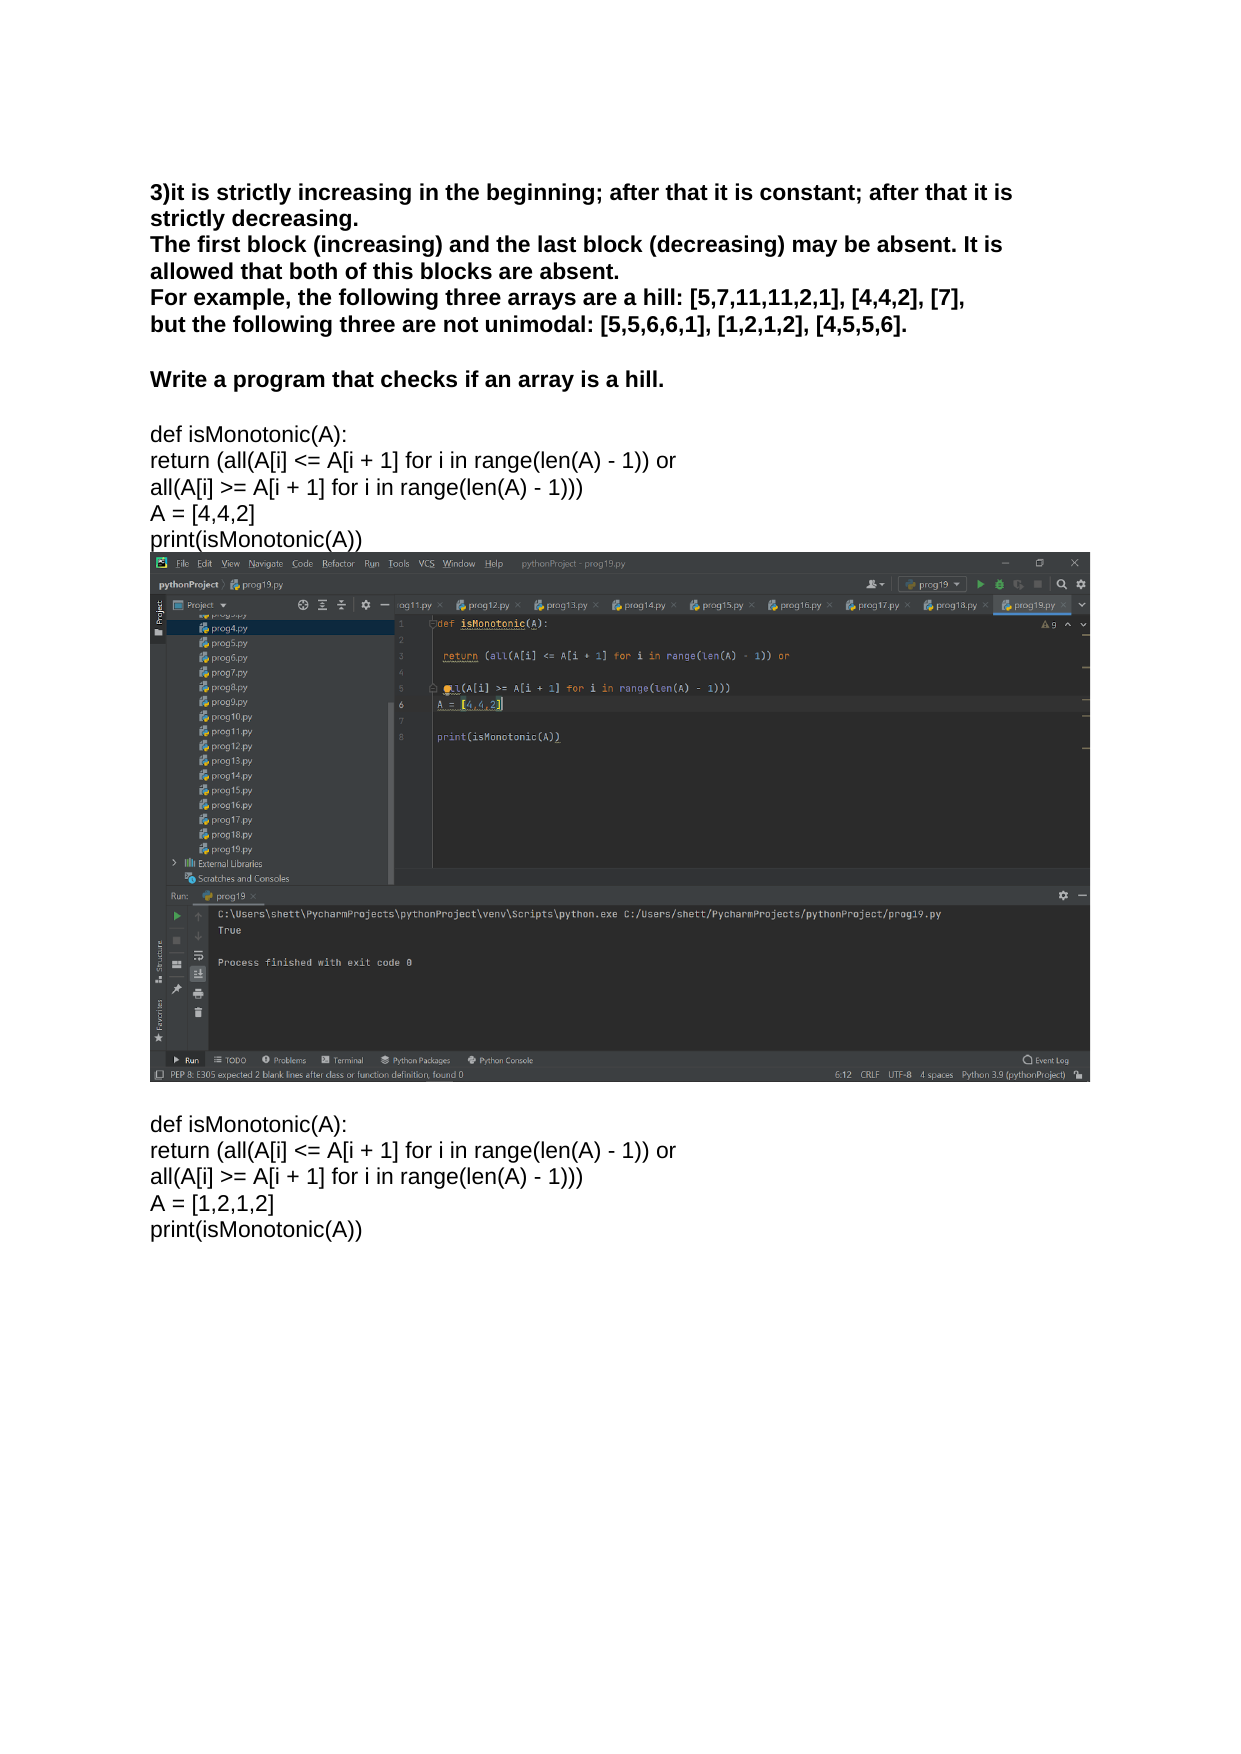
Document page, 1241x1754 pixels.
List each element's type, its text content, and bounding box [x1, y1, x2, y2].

text return (all(A[i] <= A[i + 1] for i in range(len(A) - 1)) or [150, 1137, 1090, 1163]
text return (all(A[i] <= A[i + 1] for i in range(len(A) - 1)) or [150, 447, 1090, 473]
text all(A[i] >= A[i + 1] for i in range(len(A) - 1))) [150, 473, 1090, 500]
text Write a program that checks if an array is a hill. [150, 366, 1090, 392]
text A = [4,4,2] [150, 500, 1090, 526]
text print(isMonotonic(A)) [150, 1216, 1090, 1242]
text but the following three are not unimodal: [5,5,6,6,1], [1,2,1,2], [4,5,5,6]. [150, 311, 1090, 337]
text For example, the following three arrays are a hill: [5,7,11,11,2,1], [4,4,2], [7], [150, 284, 1090, 311]
text print(isMonotonic(A)) [150, 526, 1090, 552]
text def isMonotonic(A): [150, 1111, 1090, 1137]
text A = [1,2,1,2] [150, 1190, 1090, 1216]
text def isMonotonic(A): [150, 421, 1090, 447]
text all(A[i] >= A[i + 1] for i in range(len(A) - 1))) [150, 1163, 1090, 1190]
text 3)it is strictly increasing in the beginning; after that it is constant; after that it is strictly decreasing. [150, 179, 1090, 231]
text The first block (increasing) and the last block (decreasing) may be absent. It is allowed that both of this blocks are absent. [150, 231, 1090, 284]
picture [150, 552, 1091, 1082]
